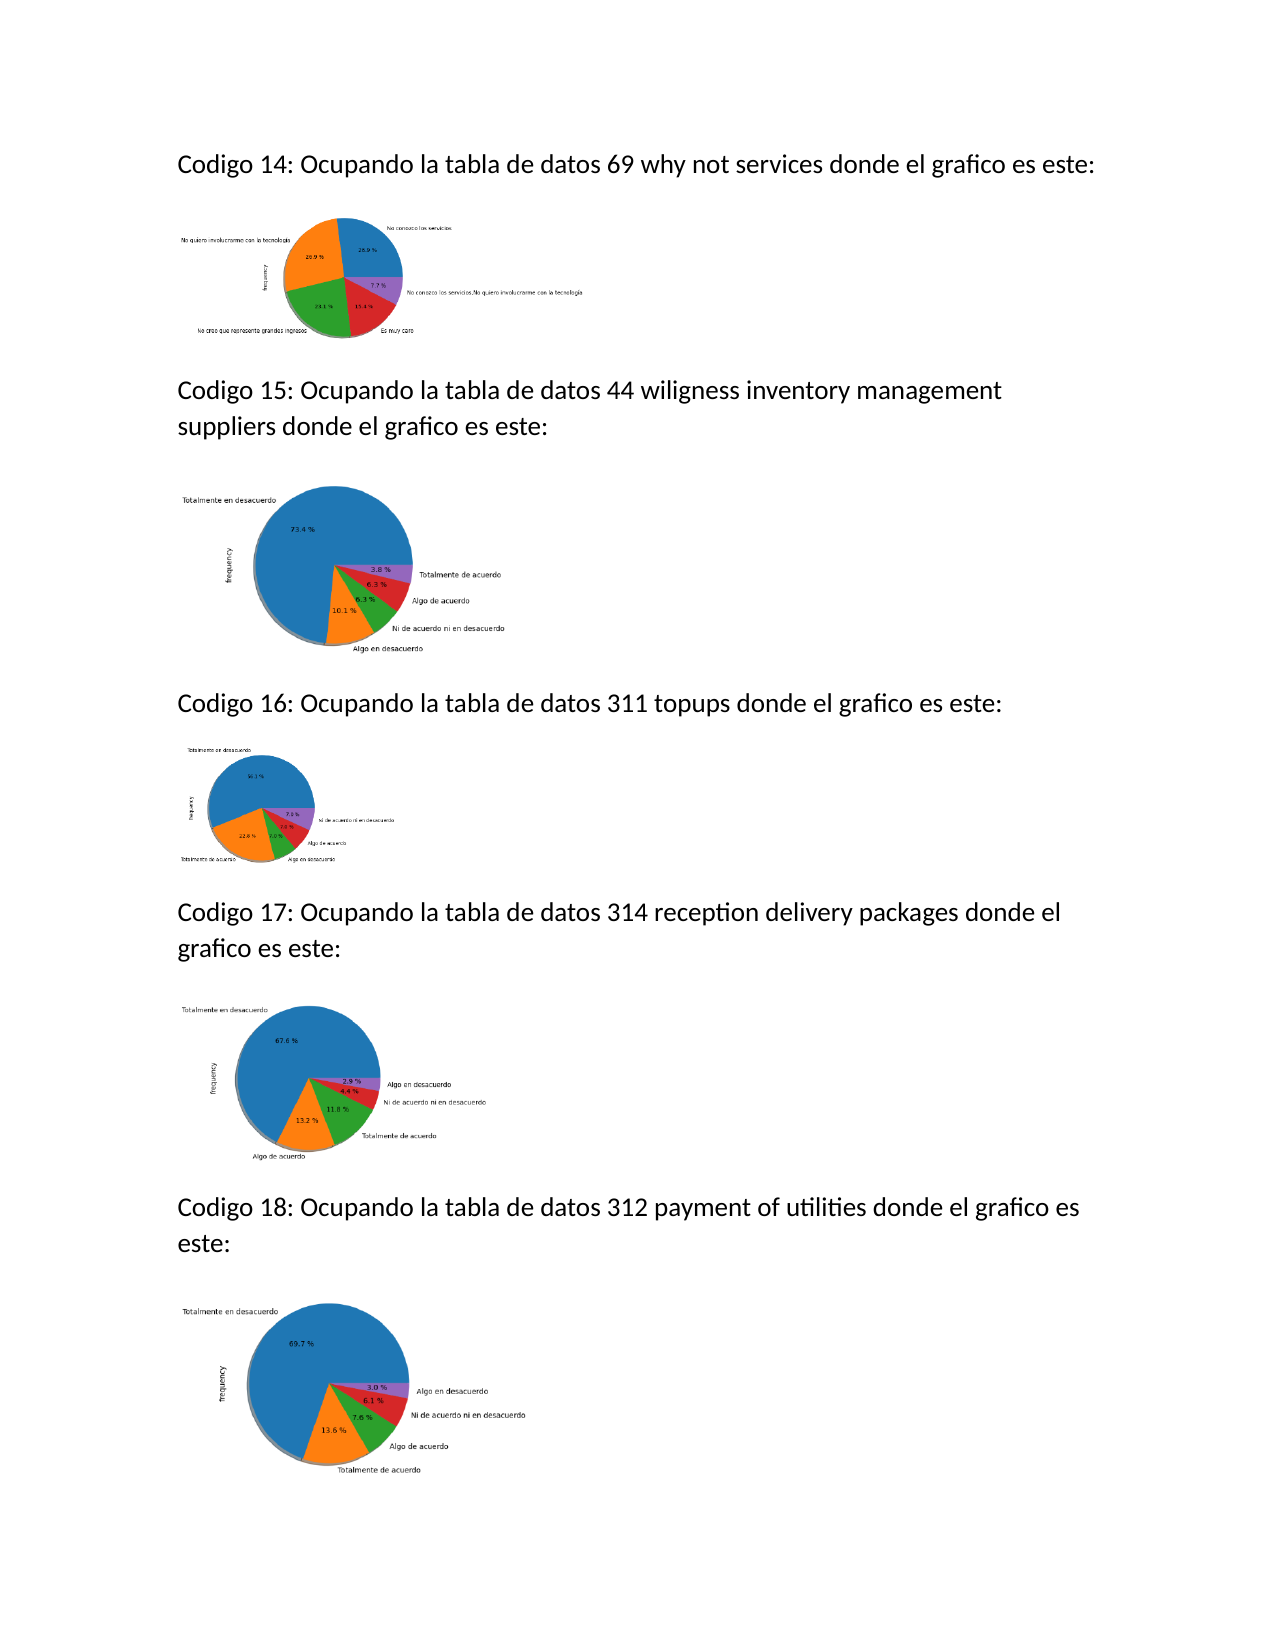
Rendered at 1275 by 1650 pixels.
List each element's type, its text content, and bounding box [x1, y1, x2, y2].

picture [177, 200, 586, 355]
picture [177, 461, 509, 668]
text Codigo 17: Ocupando la tabla de datos 314 reception delivery packages donde el grafico es este: [177, 896, 1098, 964]
text Codigo 16: Ocupando la tabla de datos 311 topups donde el grafico es este: [177, 686, 1098, 719]
text Codigo 18: Ocupando la tabla de datos 312 payment of utilities donde el grafico es este: [177, 1190, 1098, 1259]
picture [177, 983, 490, 1172]
text Codigo 14: Ocupando la tabla de datos 69 why not services donde el grafico es este: [177, 148, 1098, 181]
picture [177, 738, 397, 877]
picture [177, 1278, 530, 1488]
text Codigo 15: Ocupando la tabla de datos 44 wiligness inventory management suppliers donde el grafico es este: [177, 373, 1098, 442]
